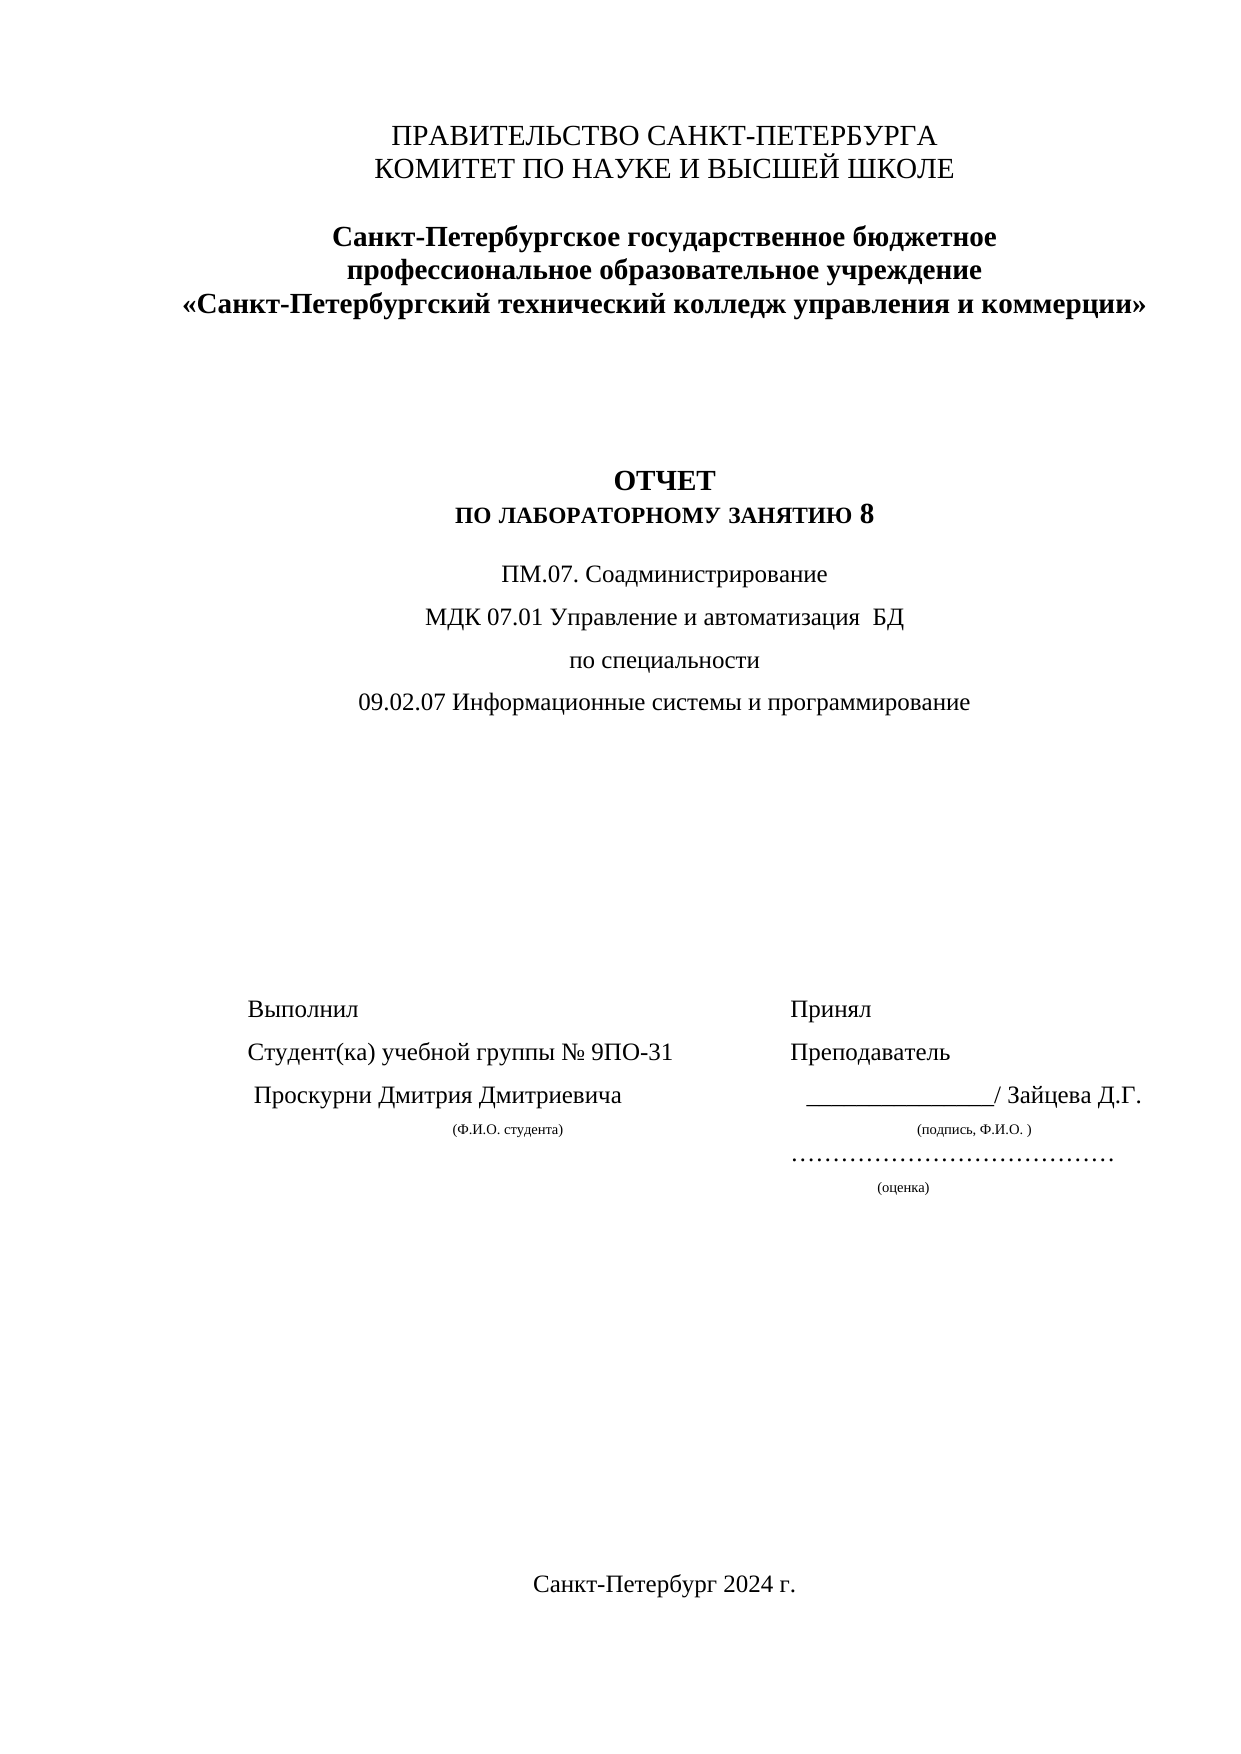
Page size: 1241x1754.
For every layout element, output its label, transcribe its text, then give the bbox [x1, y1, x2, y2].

text 09.02.07 Информационные системы и программирование [177, 687, 1152, 716]
subtitle КОМИТЕТ ПО НАУКЕ И ВЫСШЕЙ ШКОЛЕ [177, 152, 1152, 185]
text профессиональное образовательное учреждение [177, 252, 1152, 286]
subtitle ПРАВИТЕЛЬСТВО САНКТ-ПЕТЕРБУРГА [177, 118, 1152, 152]
table_header Выполнил Студент(ка) учебной группы № 9ПО-31 Проскурни Дмитрия Дмитриевича (Ф.И.О. студента) [236, 994, 779, 1267]
text по лабораторному занятию 8 [177, 497, 1152, 530]
text по специальности [177, 646, 1152, 674]
text ОТЧЕТ [177, 463, 1152, 497]
text Санкт-Петербург 2024 г. [177, 1569, 1152, 1598]
text Санкт-Петербургское государственное бюджетное [177, 219, 1152, 252]
text МДК 07.01 Управление и автоматизация БД [177, 602, 1152, 631]
text «Санкт-Петербургский технический колледж управления и коммерции» [177, 286, 1152, 319]
text ПМ.07. Соадминистрирование [177, 559, 1152, 588]
table_header Принял Преподаватель _______________/ Зайцева Д.Г. (подпись, Ф.И.О. ) ………………………………… (оценка) [779, 994, 1169, 1267]
